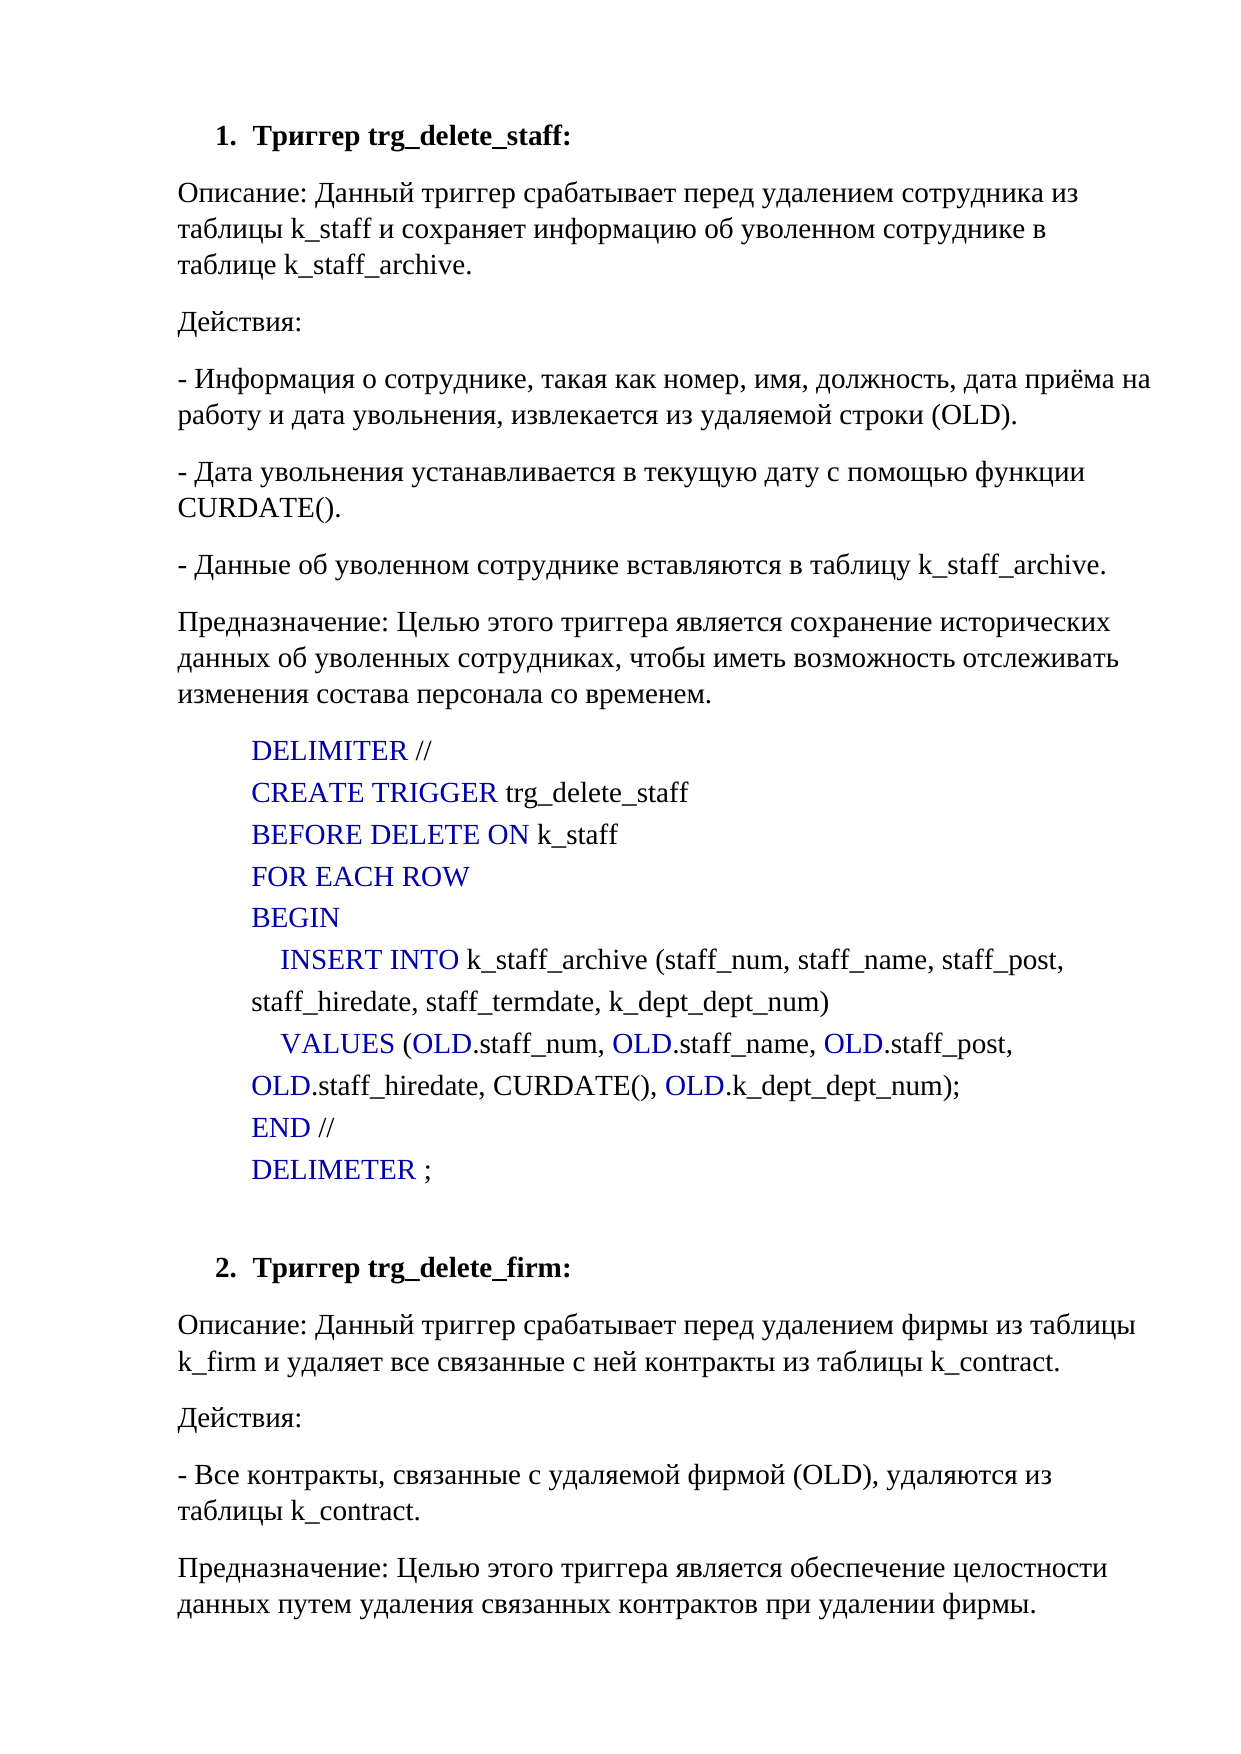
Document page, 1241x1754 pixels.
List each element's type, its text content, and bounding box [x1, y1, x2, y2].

text Предназначение: Целью этого триггера является обеспечение целостности данных путем удаления связанных контрактов при удалении фирмы. [177, 1550, 1152, 1620]
text Описание: Данный триггер срабатывает перед удалением сотрудника из таблицы k_staff и сохраняет информацию об уволенном сотруднике в таблице k_staff_archive. [177, 175, 1152, 281]
text - Информация о сотруднике, такая как номер, имя, должность, дата приёма на работу и дата увольнения, извлекается из удаляемой строки (OLD). [177, 361, 1152, 431]
text FOR EACH ROW [251, 859, 1152, 892]
text BEGIN [251, 901, 1152, 934]
text - Дата увольнения устанавливается в текущую дату с помощью функции CURDATE(). [177, 454, 1152, 524]
text VALUES (OLD.staff_num, OLD.staff_name, OLD.staff_post, OLD.staff_hiredate, CURDATE(), OLD.k_dept_dept_num); [251, 1026, 1152, 1102]
list Триггер trg_delete_staff: [215, 118, 1152, 152]
text Действия: [177, 1401, 1152, 1434]
text Действия: [177, 304, 1152, 338]
text DELIMETER ; [251, 1152, 1152, 1185]
text Описание: Данный триггер срабатывает перед удалением фирмы из таблицы k_firm и удаляет все связанные с ней контракты из таблицы k_contract. [177, 1307, 1152, 1377]
text INSERT INTO k_staff_archive (staff_num, staff_name, staff_post, staff_hiredate, staff_termdate, k_dept_dept_num) [251, 942, 1152, 1018]
text - Все контракты, связанные с удаляемой фирмой (OLD), удаляются из таблицы k_contract. [177, 1457, 1152, 1527]
text - Данные об уволенном сотруднике вставляются в таблицу k_staff_archive. [177, 547, 1152, 581]
text DELIMITER // [251, 733, 1152, 767]
list Триггер trg_delete_firm: [215, 1251, 1152, 1284]
text Предназначение: Целью этого триггера является сохранение исторических данных об уволенных сотрудниках, чтобы иметь возможность отслеживать изменения состава персонала со временем. [177, 604, 1152, 710]
text END // [251, 1110, 1152, 1143]
text BEFORE DELETE ON k_staff [251, 817, 1152, 850]
text CREATE TRIGGER trg_delete_staff [251, 775, 1152, 808]
